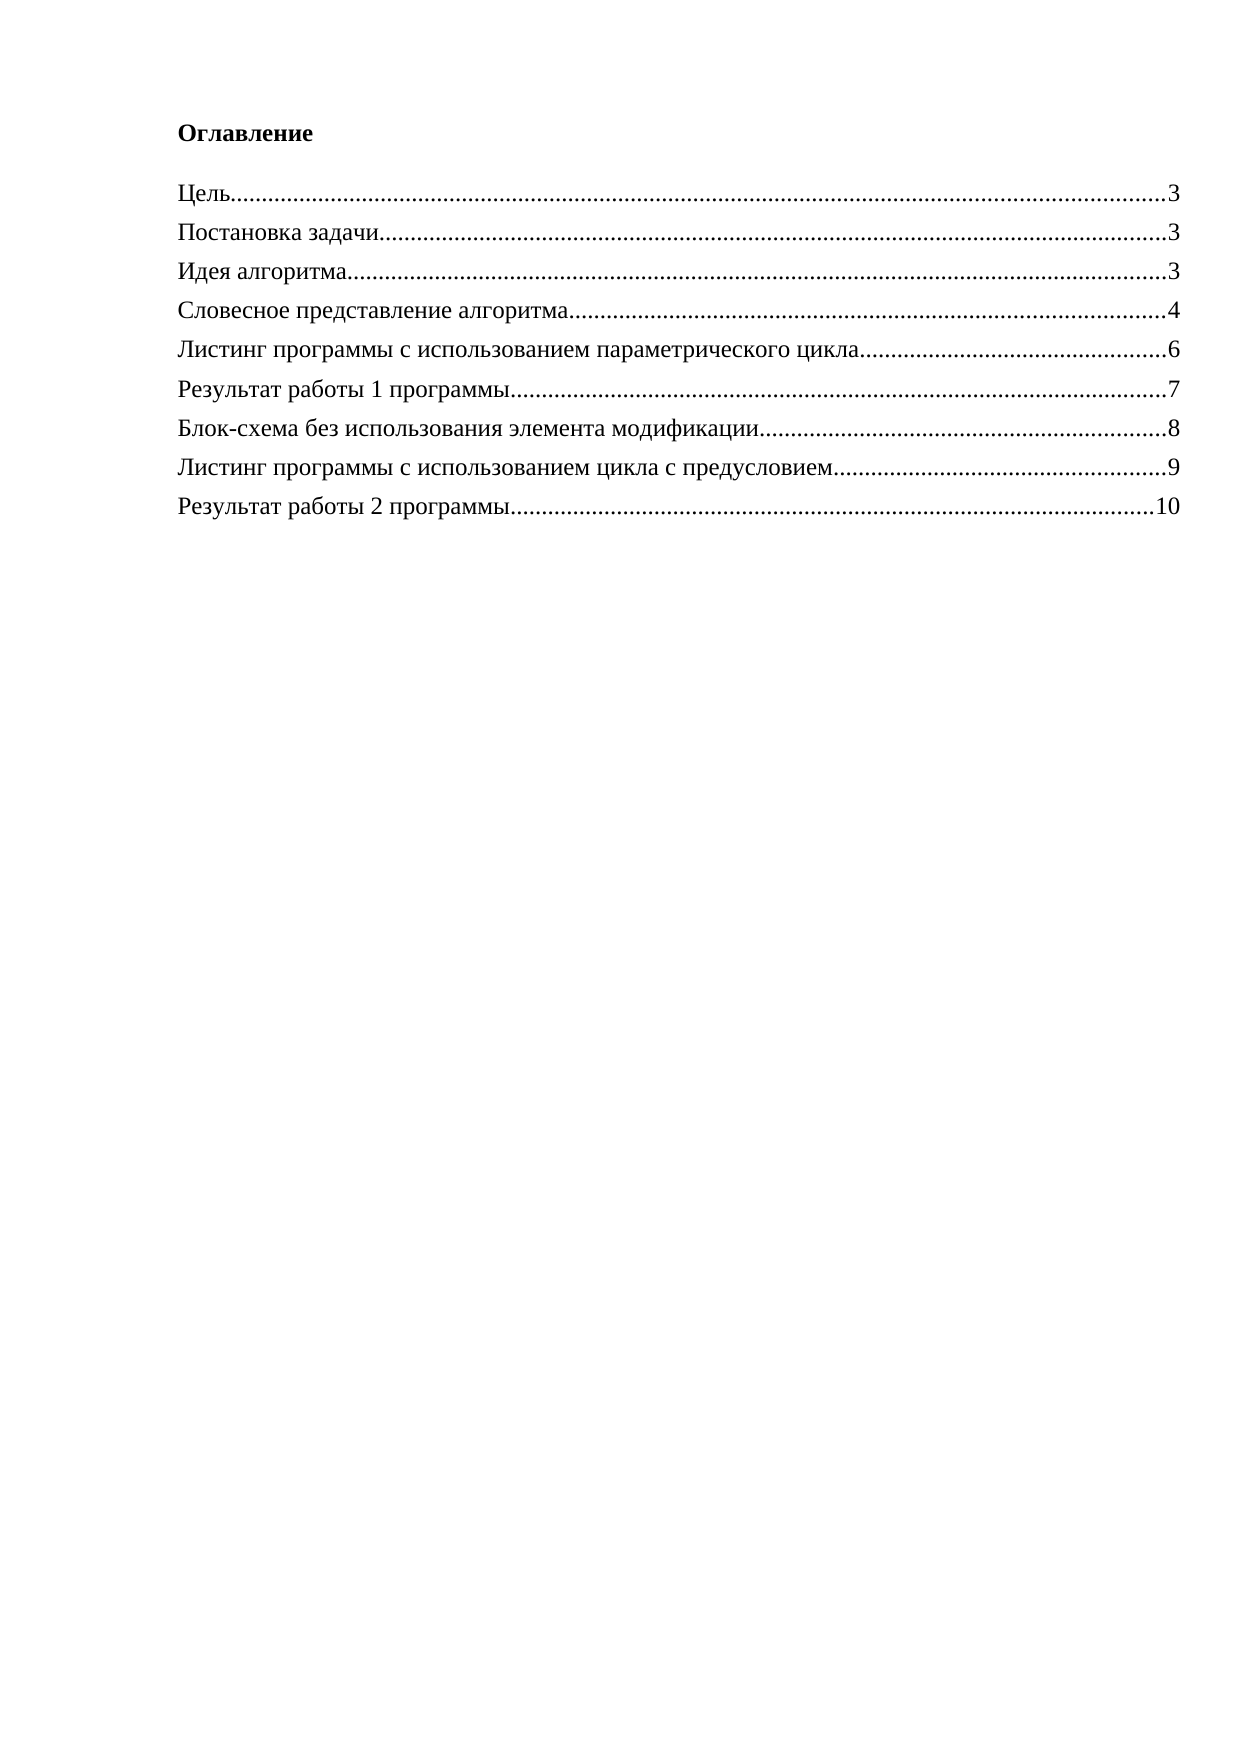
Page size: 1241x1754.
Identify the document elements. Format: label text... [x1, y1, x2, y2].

subtitle Оглавление [177, 118, 1181, 147]
